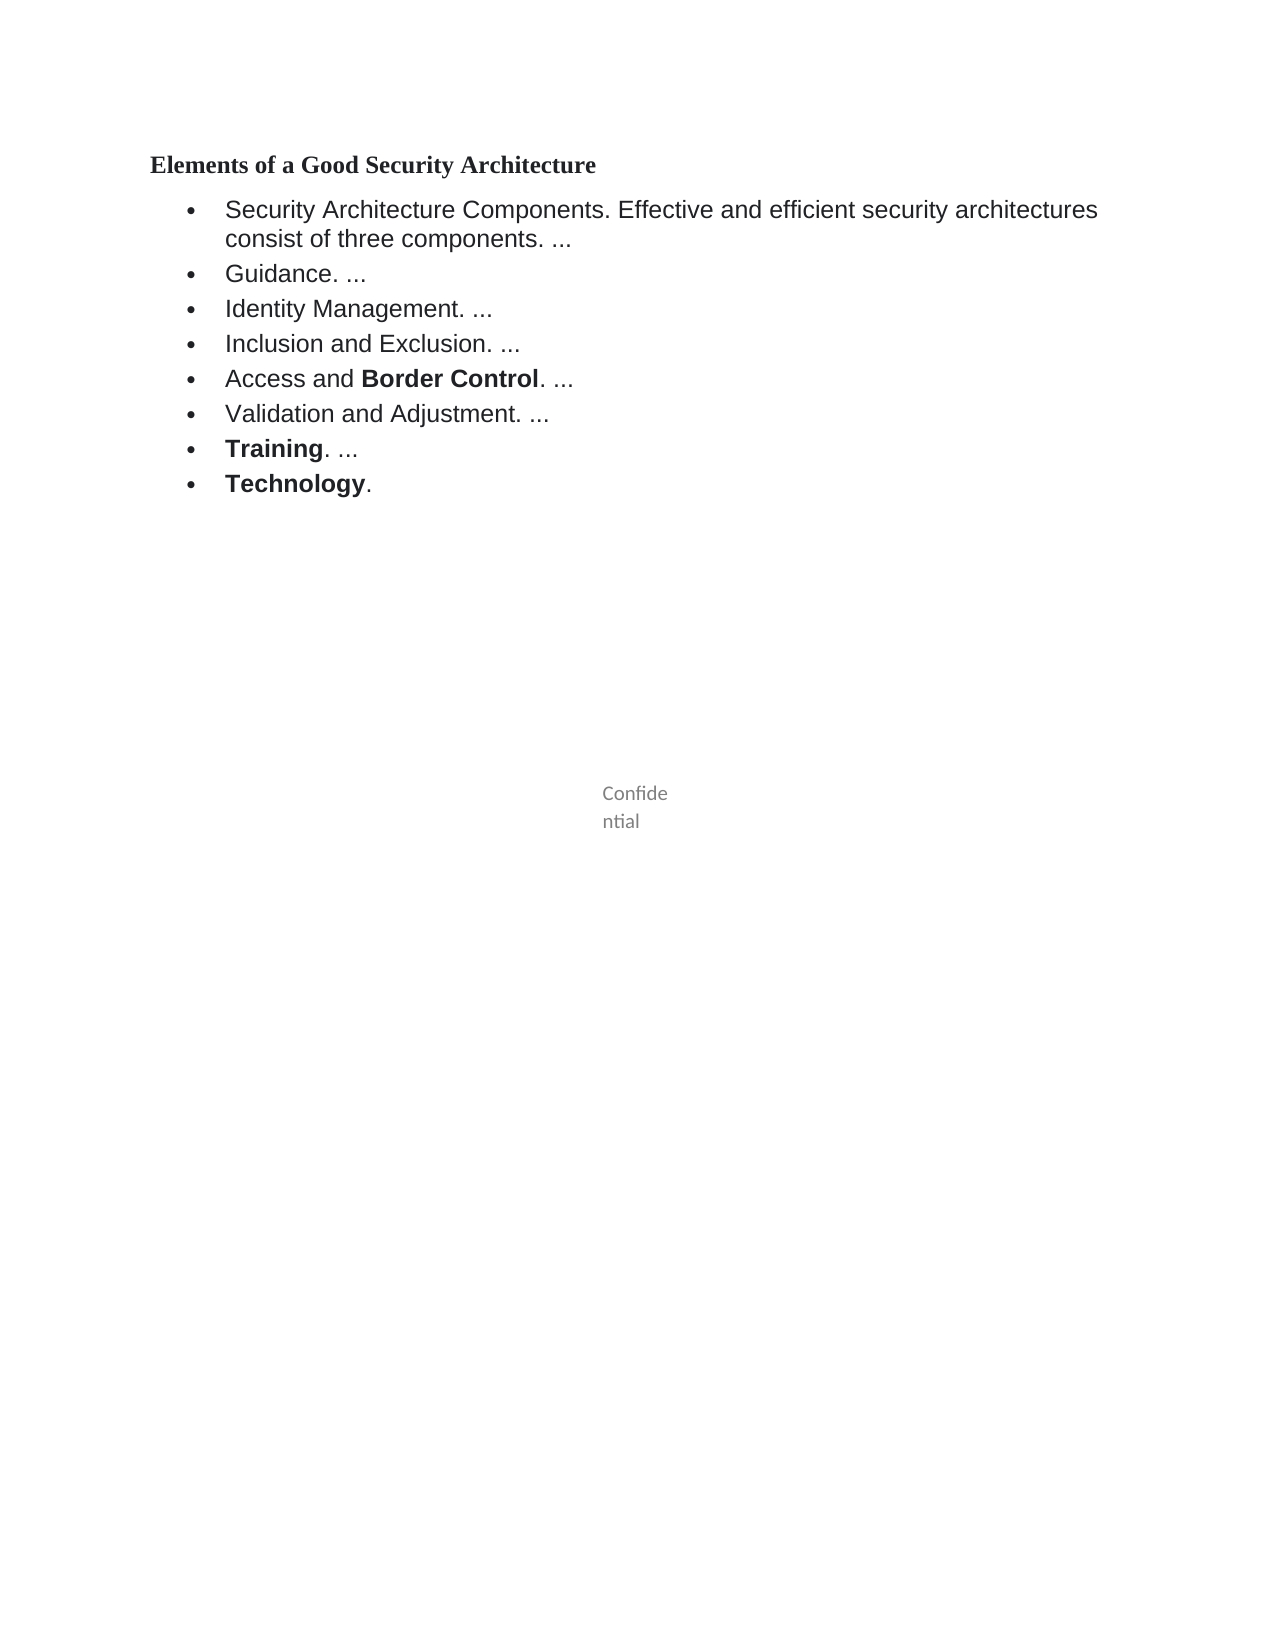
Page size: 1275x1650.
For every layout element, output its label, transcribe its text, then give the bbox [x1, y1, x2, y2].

list Identity Management. ... [187, 294, 1125, 323]
list Validation and Adjustment. ... [187, 399, 1125, 428]
list Guidance. ... [187, 259, 1125, 288]
list Security Architecture Components. Effective and efficient security architectures consist of three components. ... [187, 195, 1125, 253]
text Elements of a Good Security Architecture [150, 150, 1125, 179]
list Access and Border Control. ... [187, 364, 1125, 393]
list Inclusion and Exclusion. ... [187, 329, 1125, 358]
list Training. ... [187, 434, 1125, 463]
list Technology. [187, 469, 1125, 498]
